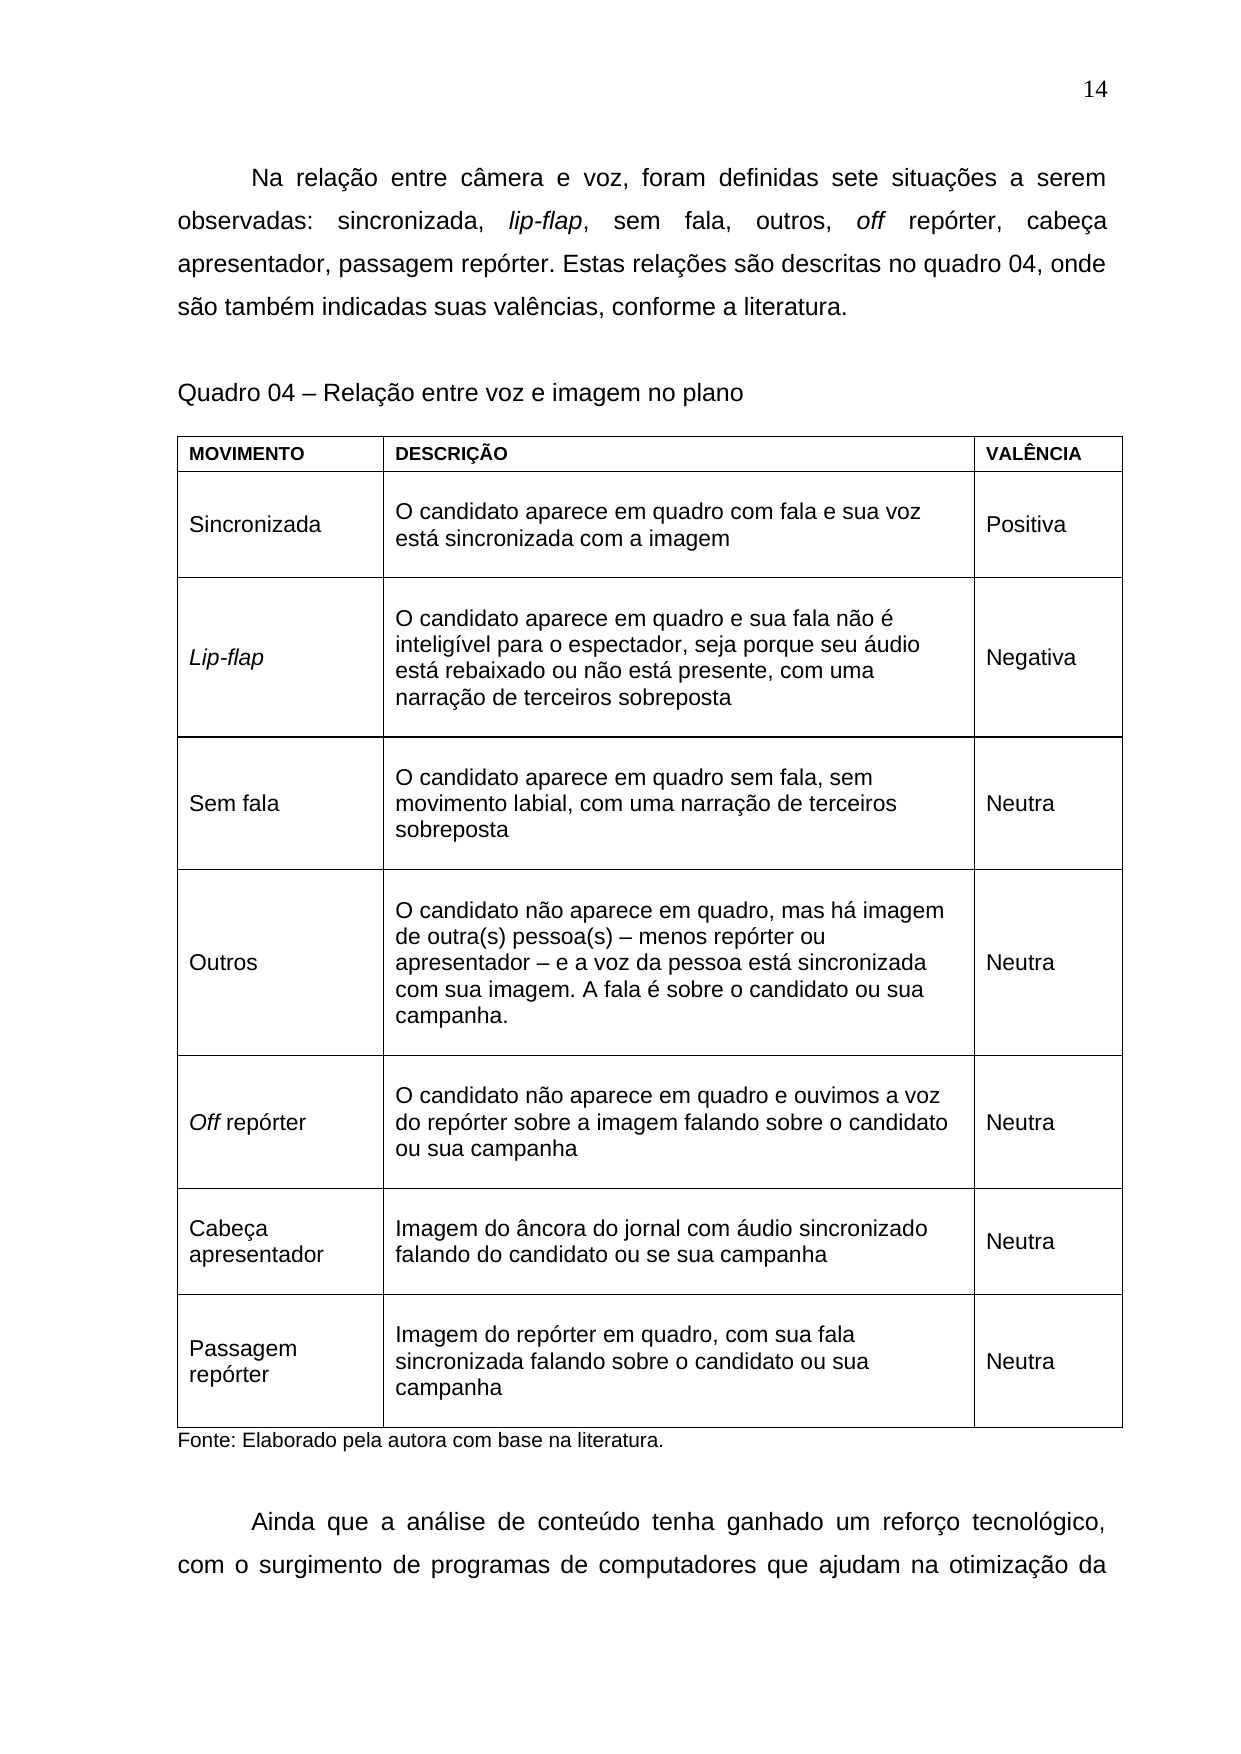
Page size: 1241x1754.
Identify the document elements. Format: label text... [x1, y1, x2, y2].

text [177, 1507, 1107, 1579]
table_cell Negativa [975, 578, 1122, 736]
table_cell O candidato não aparece em quadro, mas há imagem de outra(s) pessoa(s) – menos repórter ou apresentador – e a voz da pessoa está sincronizada com sua imagem. A fala é sobre o candidato ou sua campanha. [384, 870, 974, 1055]
table_cell Neutra [975, 1056, 1122, 1187]
text Fonte: Elaborado pela autora com base na literatura. [177, 1428, 1107, 1452]
table_cell Off repórter [178, 1056, 383, 1187]
table_cell Passagem repórter [178, 1295, 383, 1427]
table_cell O candidato aparece em quadro com fala e sua voz está sincronizada com a imagem [384, 472, 974, 577]
table_cell O candidato não aparece em quadro e ouvimos a voz do repórter sobre a imagem falando sobre o candidato ou sua campanha [384, 1056, 974, 1187]
table_header MOVIMENTO [178, 437, 383, 471]
table_cell O candidato aparece em quadro sem fala, sem movimento labial, com uma narração de terceiros sobreposta [384, 738, 974, 869]
table_cell Lip-flap [178, 578, 383, 736]
text Na relação entre câmera e voz, foram definidas sete situações a serem observadas: sincronizada, lip-flap, sem fala, outros, off repórter, cabeça apresentador, passagem repórter. Estas relações são descritas no quadro 04, onde são também indicadas suas valências, conforme a literatura. [177, 162, 1107, 321]
table_header DESCRIÇÃO [384, 437, 974, 471]
table_cell O candidato aparece em quadro e sua fala não é inteligível para o espectador, seja porque seu áudio está rebaixado ou não está presente, com uma narração de terceiros sobreposta [384, 578, 974, 736]
table_cell Positiva [975, 472, 1122, 577]
table_cell Neutra [975, 870, 1122, 1055]
table_cell Cabeça apresentador [178, 1189, 383, 1294]
table_cell Sincronizada [178, 472, 383, 577]
table_cell Neutra [975, 1189, 1122, 1294]
table_cell Sem fala [178, 738, 383, 869]
table_header VALÊNCIA [975, 437, 1122, 471]
table_cell Neutra [975, 738, 1122, 869]
text Quadro 04 – Relação entre voz e imagem no plano [177, 378, 1107, 407]
table_cell Imagem do âncora do jornal com áudio sincronizado falando do candidato ou se sua campanha [384, 1189, 974, 1294]
table_cell Outros [178, 870, 383, 1055]
table_cell Neutra [975, 1295, 1122, 1427]
table_cell Imagem do repórter em quadro, com sua fala sincronizada falando sobre o candidato ou sua campanha [384, 1295, 974, 1427]
